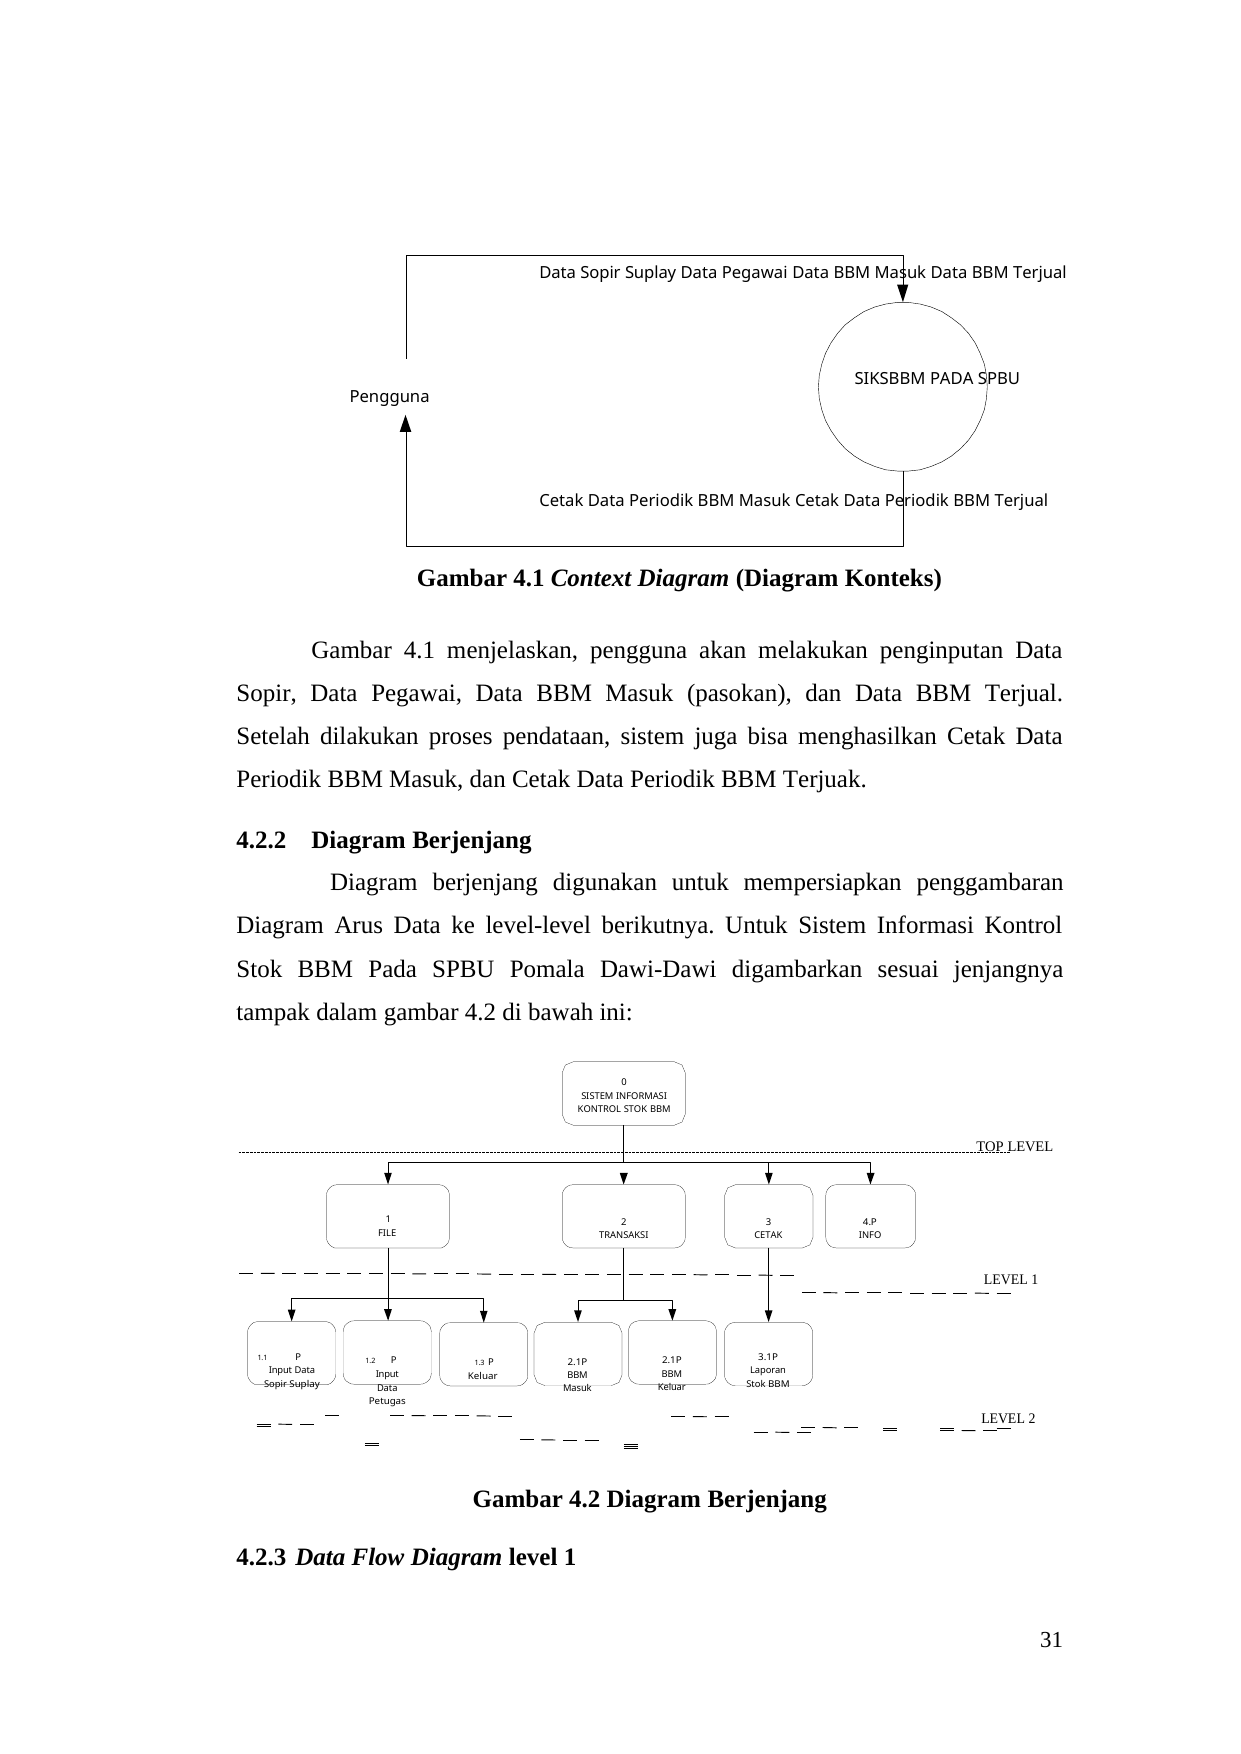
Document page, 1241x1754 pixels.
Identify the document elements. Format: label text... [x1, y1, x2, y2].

text BBM Masuk [552, 1369, 603, 1394]
text TRANSAKSI [596, 1229, 651, 1242]
text Input Data Sopir Suplay [258, 1364, 326, 1390]
subtitle Diagram Berjenjang [236, 825, 1086, 853]
text Gambar 4.1 Context Diagram (Diagram Konteks) [417, 563, 1086, 592]
text 4.P INFO [859, 1215, 883, 1242]
list P [257, 1350, 326, 1363]
text CETAK [752, 1229, 784, 1242]
text LEVEL 2 [981, 1410, 1086, 1427]
text FILE [378, 1226, 398, 1239]
text 2.1P [646, 1354, 697, 1367]
text 2 [596, 1215, 651, 1228]
list P [365, 1354, 409, 1367]
text 3.1P [739, 1350, 796, 1363]
text Input Data Petugas [365, 1367, 409, 1407]
text Keluar [413, 1369, 497, 1382]
text Laporan Stok BBM [739, 1364, 796, 1390]
text Gambar 4.1 menjelaskan, pengguna akan melakukan penginputan Data Sopir, Data Pegawai, Data BBM Masuk (pasokan), dan Data BBM Terjual. Setelah dilakukan proses pendataan, sistem juga bisa menghasilkan Cetak Data Periodik BBM Masuk, dan Cetak Data Periodik BBM Terjuak. [236, 635, 1063, 793]
subtitle Gambar 4.2 Diagram Berjenjang [265, 1484, 1034, 1513]
text LEVEL 1 [175, 1271, 1038, 1287]
text Diagram berjenjang digunakan untuk mempersiapkan penggambaran Diagram Arus Data ke level-level berikutnya. Untuk Sistem Informasi Kontrol Stok BBM Pada SPBU Pomala Dawi-Dawi digambarkan sesuai jenjangnya tampak dalam gambar 4.2 di bawah ini: [236, 867, 1064, 1026]
text 3 [752, 1215, 784, 1228]
text 2.1P [552, 1355, 603, 1368]
text SISTEM INFORMASI KONTROL STOK BBM [574, 1089, 673, 1116]
text BBM Keluar [646, 1367, 697, 1393]
text TOP LEVEL [175, 1138, 1053, 1155]
list Data Flow Diagram level 1 [236, 1542, 1086, 1571]
text 1 [385, 1213, 398, 1226]
